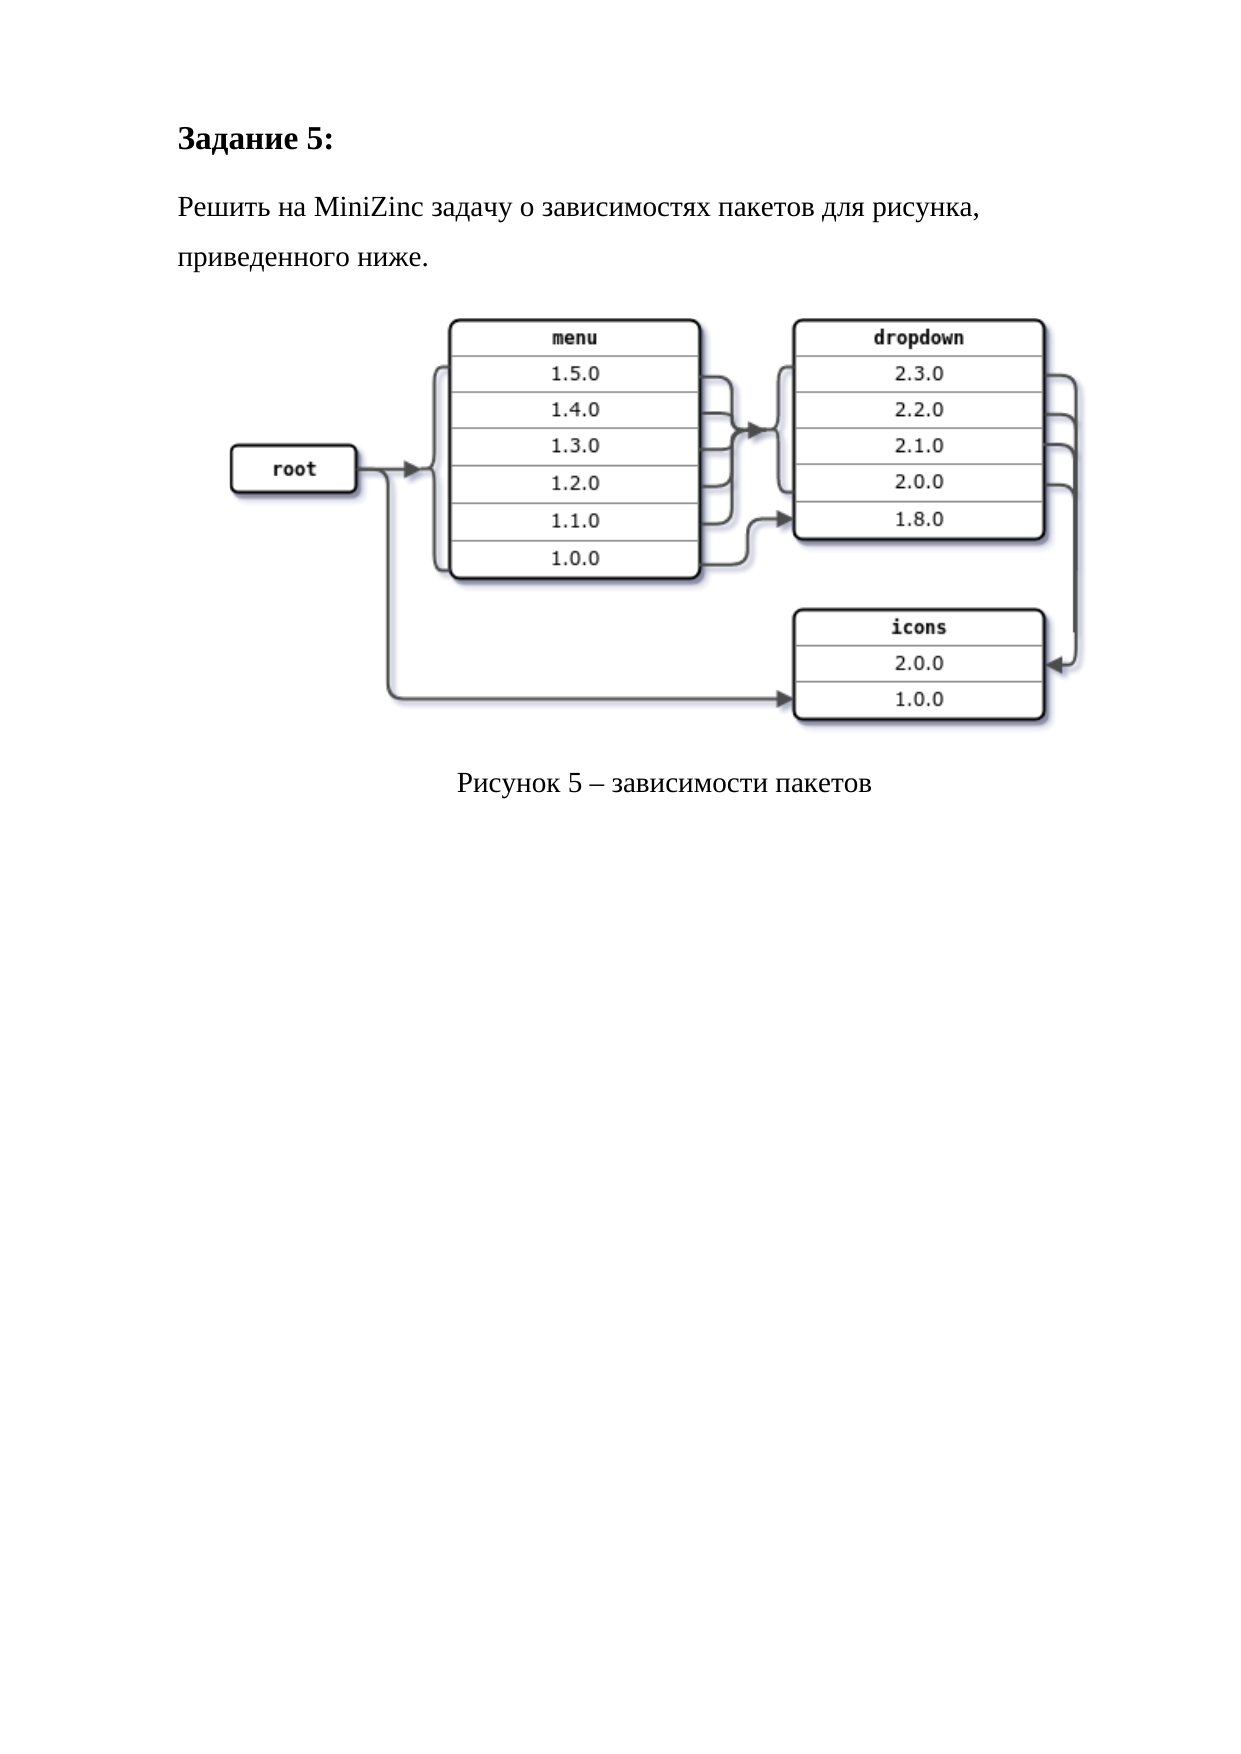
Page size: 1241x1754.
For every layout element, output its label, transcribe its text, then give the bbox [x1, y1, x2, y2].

text Рисунок 5 – зависимости пакетов [177, 765, 1152, 799]
text Задание 5: [177, 118, 1152, 156]
picture [229, 318, 1100, 736]
text Решить на MiniZinc задачу о зависимостях пакетов для рисунка, приведенного ниже. [177, 189, 1152, 272]
